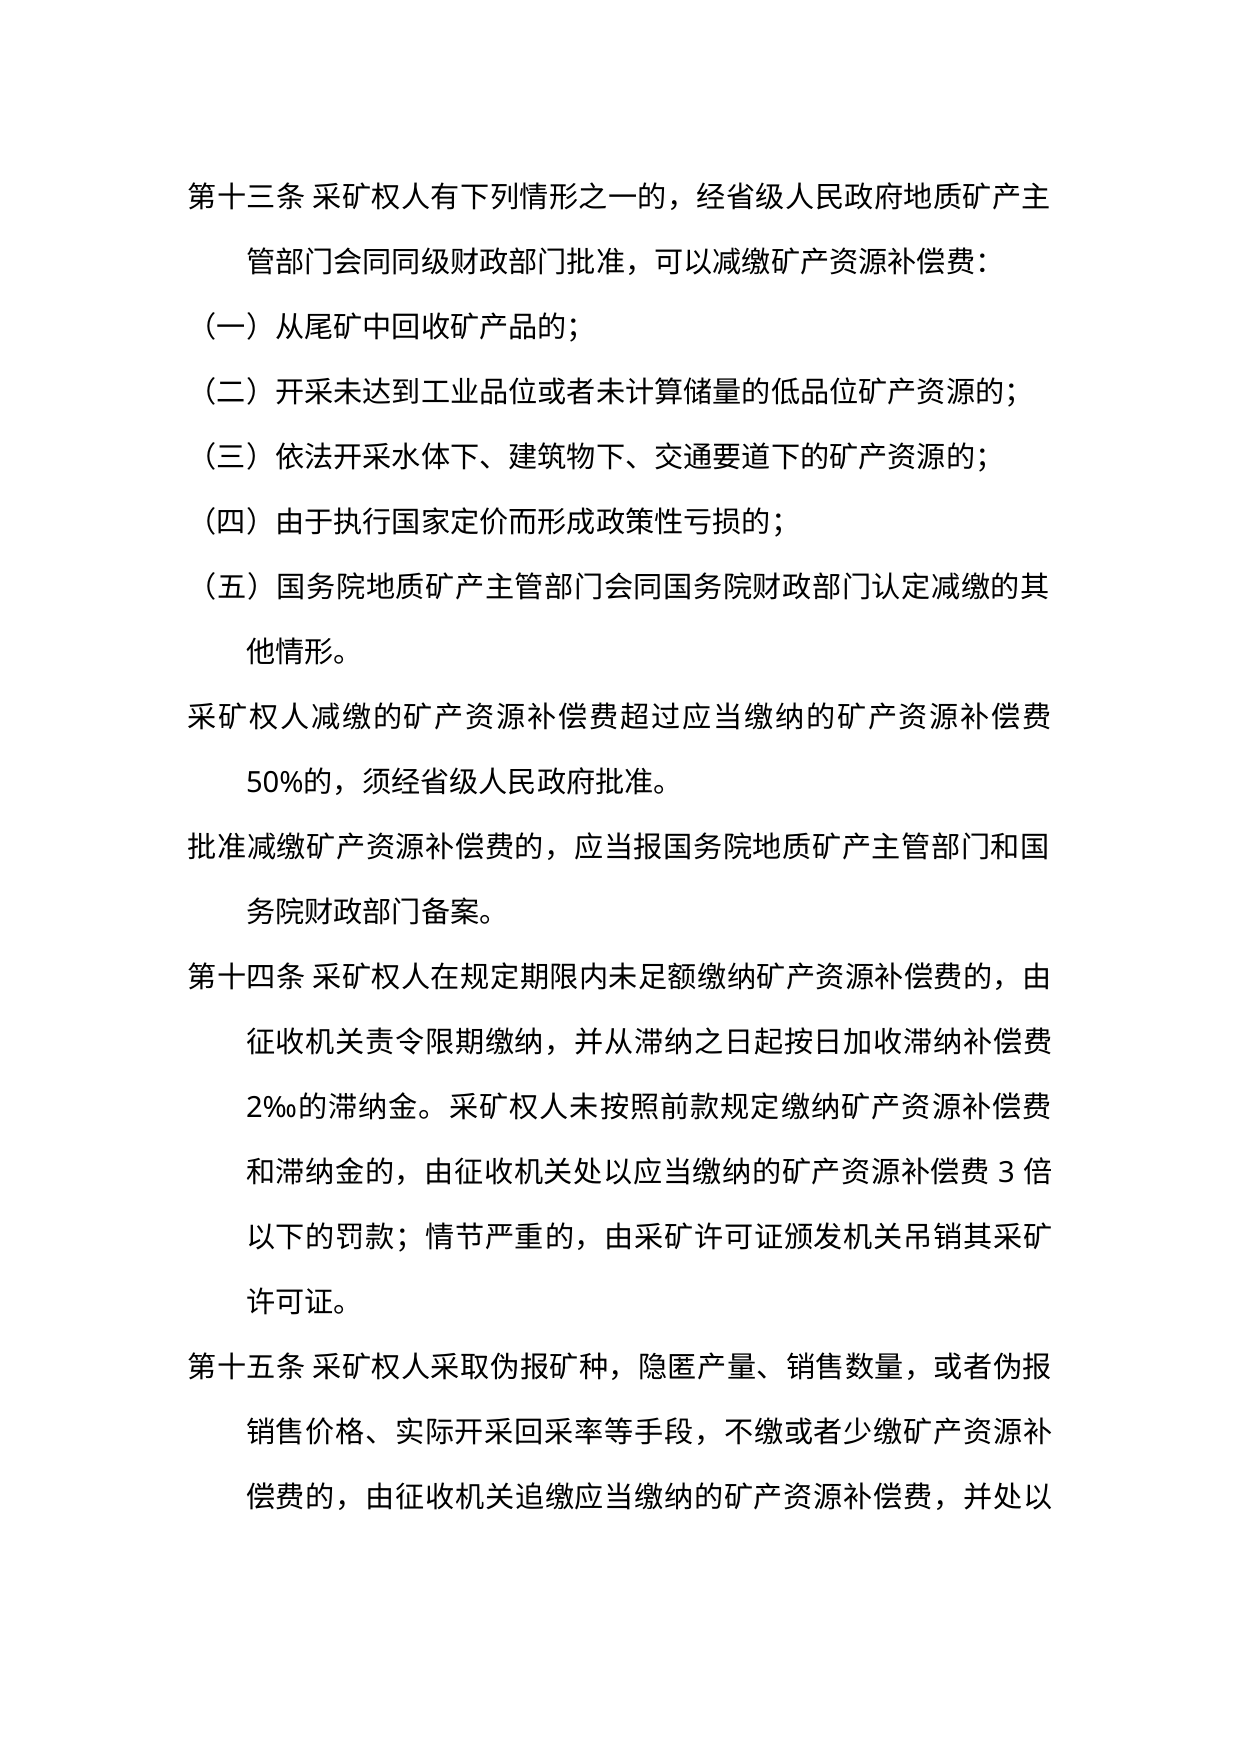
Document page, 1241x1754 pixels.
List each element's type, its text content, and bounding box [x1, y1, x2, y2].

text 第十四条 采矿权人在规定期限内未足额缴纳矿产资源补偿费的，由征收机关责令限期缴纳，并从滞纳之日起按日加收滞纳补偿费2‰的滞纳金。采矿权人未按照前款规定缴纳矿产资源补偿费和滞纳金的，由征收机关处以应当缴纳的矿产资源补偿费3 倍以下的罚款；情节严重的，由采矿许可证颁发机关吊销其采矿许可证。 [187, 942, 1053, 1332]
text （三）依法开采水体下、建筑物下、交通要道下的矿产资源的； [187, 422, 1053, 487]
text （五）国务院地质矿产主管部门会同国务院财政部门认定减缴的其他情形。 [187, 552, 1053, 682]
text 采矿权人减缴的矿产资源补偿费超过应当缴纳的矿产资源补偿费50%的，须经省级人民政府批准。 [187, 682, 1053, 812]
text （一）从尾矿中回收矿产品的； [187, 292, 1053, 357]
text 批准减缴矿产资源补偿费的，应当报国务院地质矿产主管部门和国务院财政部门备案。 [187, 812, 1053, 942]
text 第十三条 采矿权人有下列情形之一的，经省级人民政府地质矿产主管部门会同同级财政部门批准，可以减缴矿产资源补偿费： [187, 162, 1053, 292]
text （四）由于执行国家定价而形成政策性亏损的； [187, 487, 1053, 552]
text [187, 1332, 1053, 1527]
text （二）开采未达到工业品位或者未计算储量的低品位矿产资源的； [187, 357, 1053, 422]
